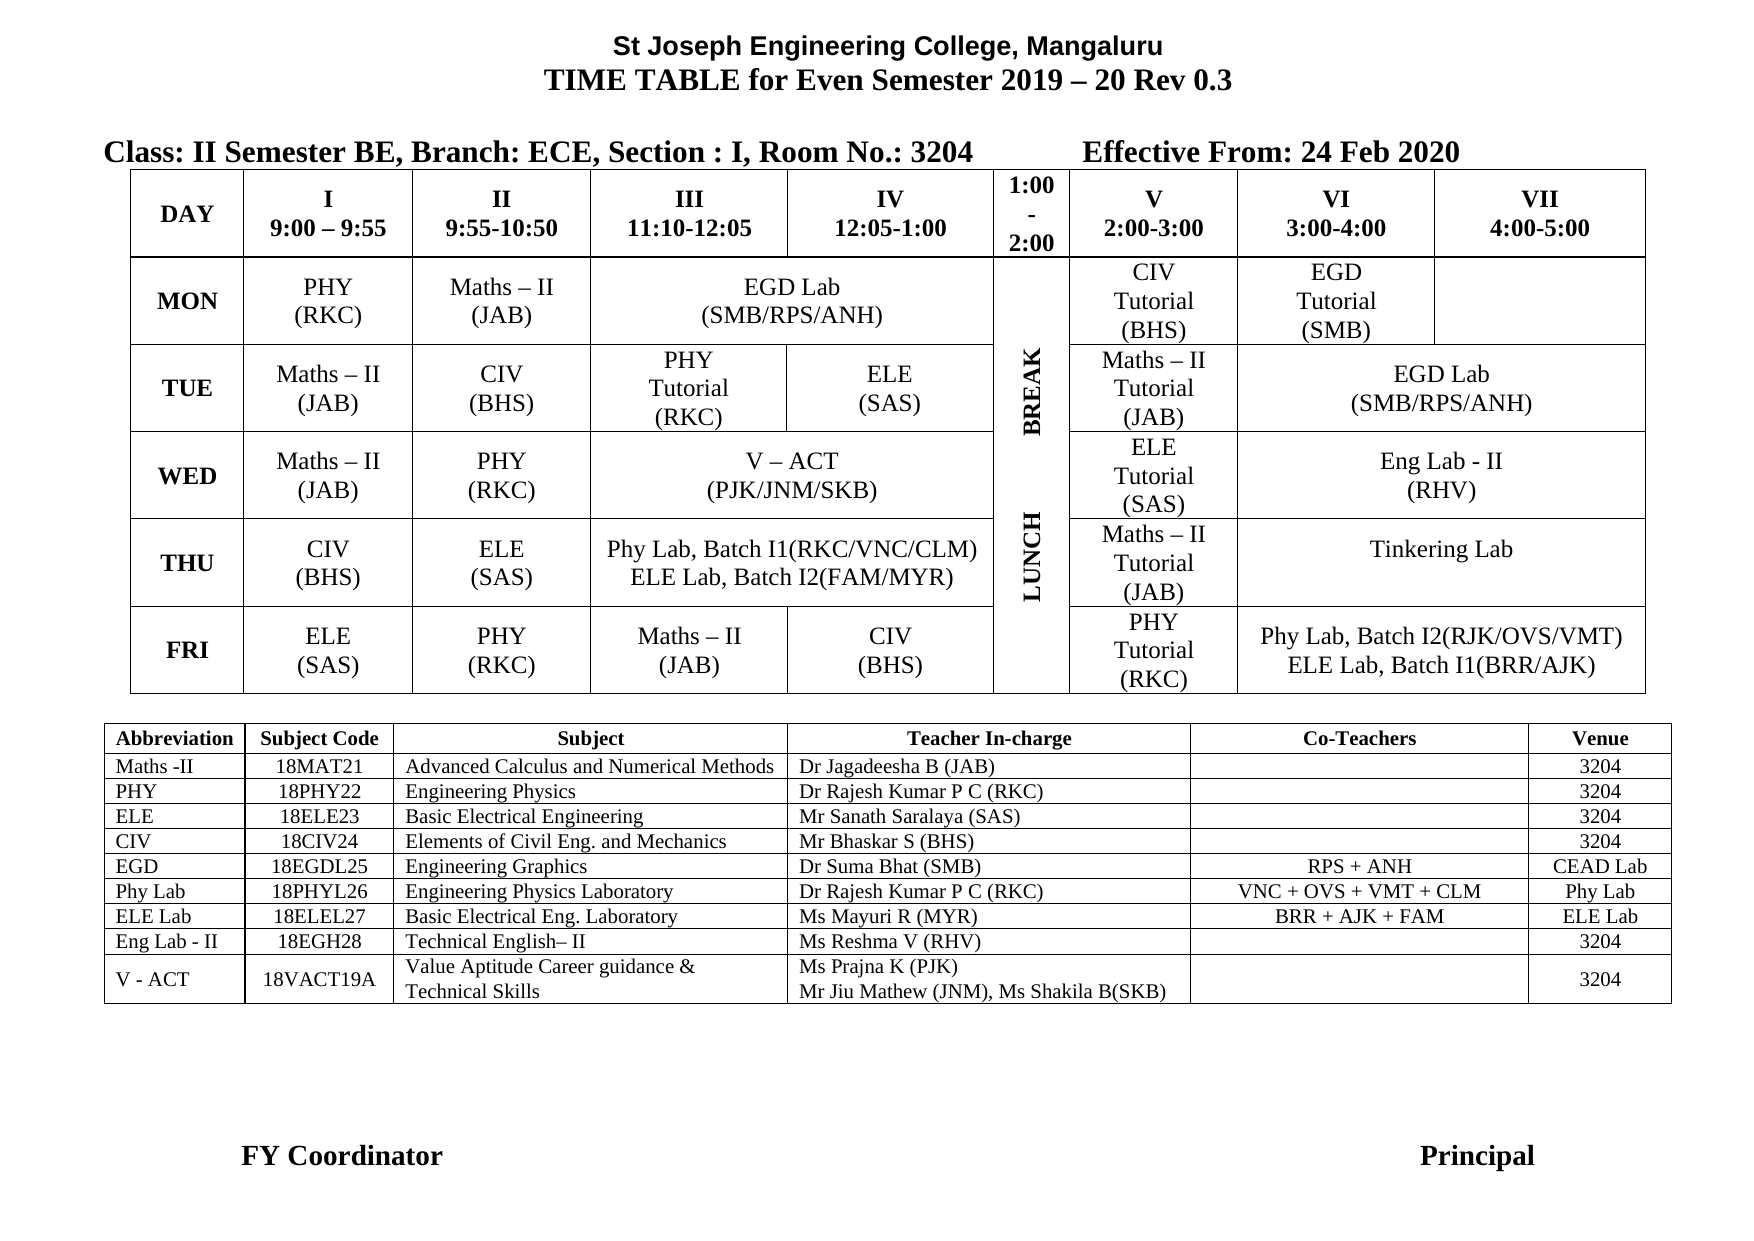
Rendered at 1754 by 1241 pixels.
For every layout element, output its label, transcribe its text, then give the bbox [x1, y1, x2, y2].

table_cell Engineering Graphics [394, 854, 787, 878]
table_cell 3204 [1529, 955, 1671, 1003]
table_cell 18CIV24 [246, 829, 393, 853]
table_cell Maths -II [105, 754, 244, 778]
table_cell ELE Tutorial (SAS) [1070, 432, 1237, 518]
table_header V 2:00-3:00 [1070, 170, 1237, 256]
table_cell 3204 [1529, 829, 1671, 853]
table_cell CEAD Lab [1529, 854, 1671, 878]
text TIME TABLE for Even Semester 2019 – 20 Rev 0.3 [103, 61, 1673, 97]
table_cell 18PHY22 [246, 779, 393, 803]
table_cell Maths – II (JAB) [591, 607, 787, 693]
table_cell 18EGH28 [246, 929, 393, 953]
table_cell TUE [131, 345, 243, 431]
text FY Coordinator Principal [103, 1138, 1673, 1171]
table_header Subject [394, 724, 787, 753]
table_cell 18ELEL27 [246, 904, 393, 928]
table_cell 18MAT21 [246, 754, 393, 778]
table_cell EGD Tutorial (SMB) [1238, 258, 1434, 344]
table_cell VNC + OVS + VMT + CLM [1191, 879, 1528, 903]
table_cell CIV [105, 829, 244, 853]
table_cell [1435, 258, 1645, 344]
table_cell Phy Lab [1529, 879, 1671, 903]
table_cell Technical English– II [394, 929, 787, 953]
table_cell 18ELE23 [246, 804, 393, 828]
table_cell EGD [105, 854, 244, 878]
table_cell Maths – II (JAB) [413, 258, 590, 344]
table_cell Dr Jagadeesha B (JAB) [788, 754, 1190, 778]
table_cell FRI [131, 607, 243, 693]
table_cell Phy Lab, Batch I2(RJK/OVS/VMT) ELE Lab, Batch I1(BRR/AJK) [1238, 607, 1645, 693]
table_cell [1191, 754, 1528, 778]
table_header Abbreviation [105, 724, 244, 753]
table_header Co-Teachers [1191, 724, 1528, 753]
table_cell Phy Lab, Batch I1(RKC/VNC/CLM) ELE Lab, Batch I2(FAM/MYR) [591, 519, 993, 606]
table_header III 11:10-12:05 [591, 170, 787, 256]
table_cell ELE [105, 804, 244, 828]
table_cell RPS + ANH [1191, 854, 1528, 878]
table_cell [1191, 829, 1528, 853]
table_cell [1191, 955, 1528, 1003]
text Class: II Semester BE, Branch: ECE, Section : I, Room No.: 3204 Effective From: 24 Feb 2020 [103, 133, 1673, 169]
table_cell MON [131, 258, 243, 344]
table_header 1:00-2:00 [994, 170, 1069, 256]
table_cell PHY Tutorial (RKC) [1070, 607, 1237, 693]
table_cell EGD Lab (SMB/RPS/ANH) [591, 258, 993, 344]
table_cell [1191, 804, 1528, 828]
table_cell Mr Bhaskar S (BHS) [788, 829, 1190, 853]
table_cell Ms Mayuri R (MYR) [788, 904, 1190, 928]
table_header DAY [131, 170, 243, 256]
table_header IV 12:05-1:00 [788, 170, 993, 256]
table_cell 18PHYL26 [246, 879, 393, 903]
table_cell Ms Prajna K (PJK) Mr Jiu Mathew (JNM), Ms Shakila B(SKB) [788, 955, 1190, 1003]
table_cell ELE Lab [1529, 904, 1671, 928]
table_cell CIV Tutorial (BHS) [1070, 258, 1237, 344]
table_cell Basic Electrical Eng. Laboratory [394, 904, 787, 928]
table_cell [1191, 779, 1528, 803]
table_cell 3204 [1529, 804, 1671, 828]
table_cell CIV (BHS) [244, 519, 412, 606]
table_header Teacher In-charge [788, 724, 1190, 753]
table_cell Maths – II Tutorial (JAB) [1070, 519, 1237, 606]
table_cell V – ACT (PJK/JNM/SKB) [591, 432, 993, 518]
table_cell ELE Lab [105, 904, 244, 928]
table_cell 3204 [1529, 754, 1671, 778]
table_cell ELE (SAS) [244, 607, 412, 693]
table_cell Maths – II Tutorial (JAB) [1070, 345, 1237, 431]
table_header II 9:55-10:50 [413, 170, 590, 256]
table_cell Maths – II (JAB) [244, 345, 412, 431]
table_cell Value Aptitude Career guidance & Technical Skills [394, 955, 787, 1003]
table_cell LUNCH BREAK [994, 258, 1069, 693]
table_header VII 4:00-5:00 [1435, 170, 1645, 256]
table_cell CIV (BHS) [413, 345, 590, 431]
table_cell Eng Lab - II [105, 929, 244, 953]
table_cell CIV (BHS) [788, 607, 993, 693]
table_cell Dr Suma Bhat (SMB) [788, 854, 1190, 878]
table_cell Basic Electrical Engineering [394, 804, 787, 828]
table_cell Phy Lab [105, 879, 244, 903]
table_header Subject Code [246, 724, 393, 753]
table_cell PHY (RKC) [244, 258, 412, 344]
table_cell 3204 [1529, 779, 1671, 803]
table_cell [1191, 929, 1528, 953]
table_header Venue [1529, 724, 1671, 753]
table_cell Dr Rajesh Kumar P C (RKC) [788, 879, 1190, 903]
table_cell Engineering Physics Laboratory [394, 879, 787, 903]
table_header VI 3:00-4:00 [1238, 170, 1434, 256]
table_cell Mr Sanath Saralaya (SAS) [788, 804, 1190, 828]
table_cell Eng Lab - II (RHV) [1238, 432, 1645, 518]
table_cell ELE (SAS) [413, 519, 590, 606]
table_cell Maths – II (JAB) [244, 432, 412, 518]
table_cell Engineering Physics [394, 779, 787, 803]
table_cell PHY Tutorial (RKC) [591, 345, 786, 431]
table_cell Elements of Civil Eng. and Mechanics [394, 829, 787, 853]
table_cell PHY (RKC) [413, 432, 590, 518]
table_cell 3204 [1529, 929, 1671, 953]
table_cell WED [131, 432, 243, 518]
table_cell Dr Rajesh Kumar P C (RKC) [788, 779, 1190, 803]
table_cell PHY [105, 779, 244, 803]
table_cell THU [131, 519, 243, 606]
table_cell BRR + AJK + FAM [1191, 904, 1528, 928]
table_cell PHY (RKC) [413, 607, 590, 693]
table_cell EGD Lab (SMB/RPS/ANH) [1238, 345, 1645, 431]
table_header I 9:00 – 9:55 [244, 170, 412, 256]
table_cell Advanced Calculus and Numerical Methods [394, 754, 787, 778]
table_cell V - ACT [105, 955, 244, 1003]
table_cell Ms Reshma V (RHV) [788, 929, 1190, 953]
table_cell 18EGDL25 [246, 854, 393, 878]
table_cell 18VACT19A [246, 955, 393, 1003]
table_cell Tinkering Lab [1238, 519, 1645, 606]
table_cell ELE (SAS) [787, 345, 993, 431]
text St Joseph Engineering College, Mangaluru [103, 30, 1673, 61]
